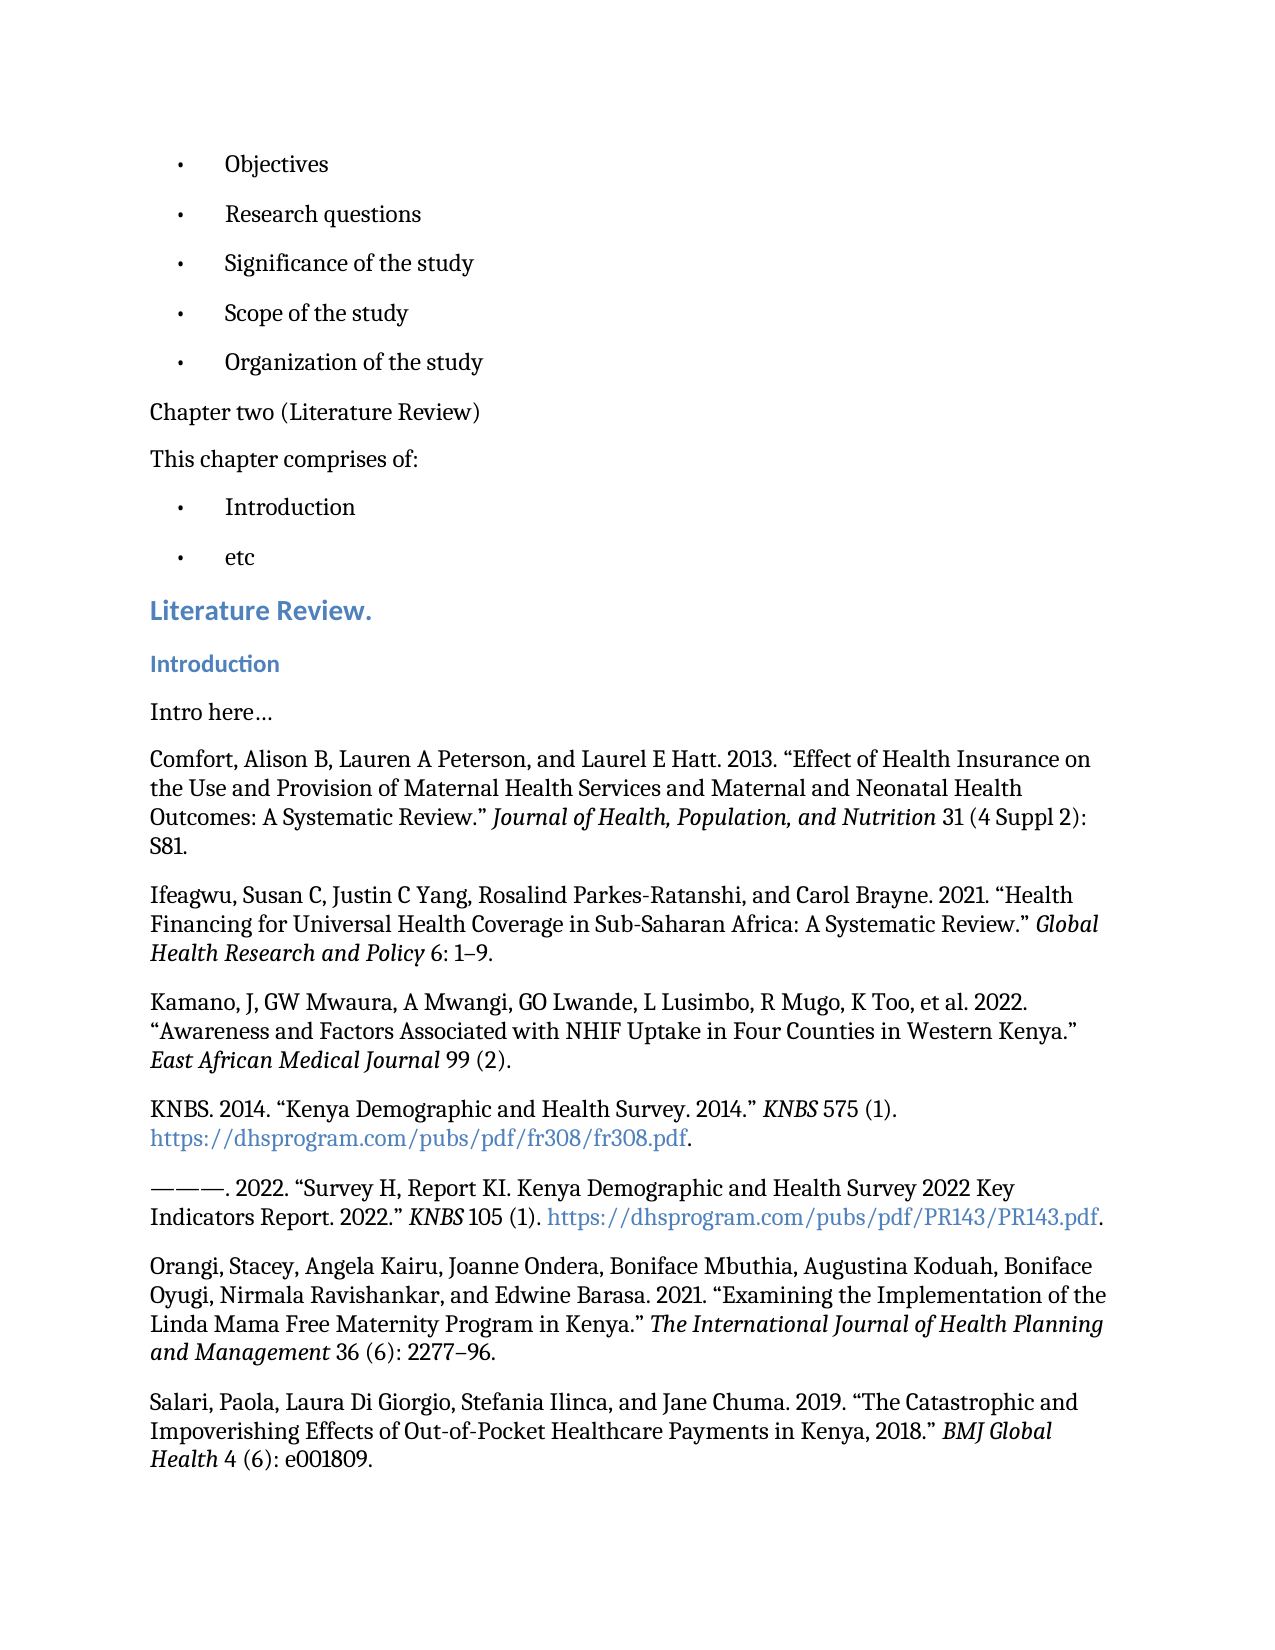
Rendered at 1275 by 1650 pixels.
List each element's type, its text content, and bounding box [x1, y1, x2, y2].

subtitle Introduction [150, 648, 1125, 679]
text KNBS. 2014. “Kenya Demographic and Health Survey. 2014.” KNBS 575 (1). https://dhsprogram.com/pubs/pdf/fr308/fr308.pdf. [150, 1095, 1125, 1153]
text ———. 2022. “Survey H, Report KI. Kenya Demographic and Health Survey 2022 Key Indicators Report. 2022.” KNBS 105 (1). https://dhsprogram.com/pubs/pdf/PR143/PR143.pdf. [150, 1174, 1125, 1231]
text Ifeagwu, Susan C, Justin C Yang, Rosalind Parkes-Ratanshi, and Carol Brayne. 2021. “Health Financing for Universal Health Coverage in Sub-Saharan Africa: A Systematic Review.” Global Health Research and Policy 6: 1–9. [150, 881, 1125, 967]
text Orangi, Stacey, Angela Kairu, Joanne Ondera, Boniface Mbuthia, Augustina Koduah, Boniface Oyugi, Nirmala Ravishankar, and Edwine Barasa. 2021. “Examining the Implementation of the Linda Mama Free Maternity Program in Kenya.” The International Journal of Health Planning and Management 36 (6): 2277–96. [150, 1252, 1125, 1367]
text Kamano, J, GW Mwaura, A Mwangi, GO Lwande, L Lusimbo, R Mugo, K Too, et al. 2022. “Awareness and Factors Associated with NHIF Uptake in Four Counties in Western Kenya.” East African Medical Journal 99 (2). [150, 988, 1125, 1074]
list Introduction [175, 493, 1125, 522]
text Intro here… [150, 698, 1125, 727]
list Research questions [175, 199, 1125, 228]
list Scope of the study [175, 299, 1125, 327]
text Salari, Paola, Laura Di Giorgio, Stefania Ilinca, and Jane Chuma. 2019. “The Catastrophic and Impoverishing Effects of Out-of-Pocket Healthcare Payments in Kenya, 2018.” BMJ Global Health 4 (6): e001809. [150, 1388, 1125, 1474]
list Organization of the study [175, 348, 1125, 377]
text Comfort, Alison B, Lauren A Peterson, and Laurel E Hatt. 2013. “Effect of Health Insurance on the Use and Provision of Maternal Health Services and Maternal and Neonatal Health Outcomes: A Systematic Review.” Journal of Health, Population, and Nutrition 31 (4 Suppl 2): S81. [150, 745, 1125, 860]
text This chapter comprises of: [150, 445, 1125, 474]
list Significance of the study [175, 249, 1125, 278]
text Chapter two (Literature Review) [150, 398, 1125, 427]
list etc [175, 542, 1125, 571]
list Objectives [175, 150, 1125, 179]
subtitle Literature Review. [150, 592, 1125, 628]
